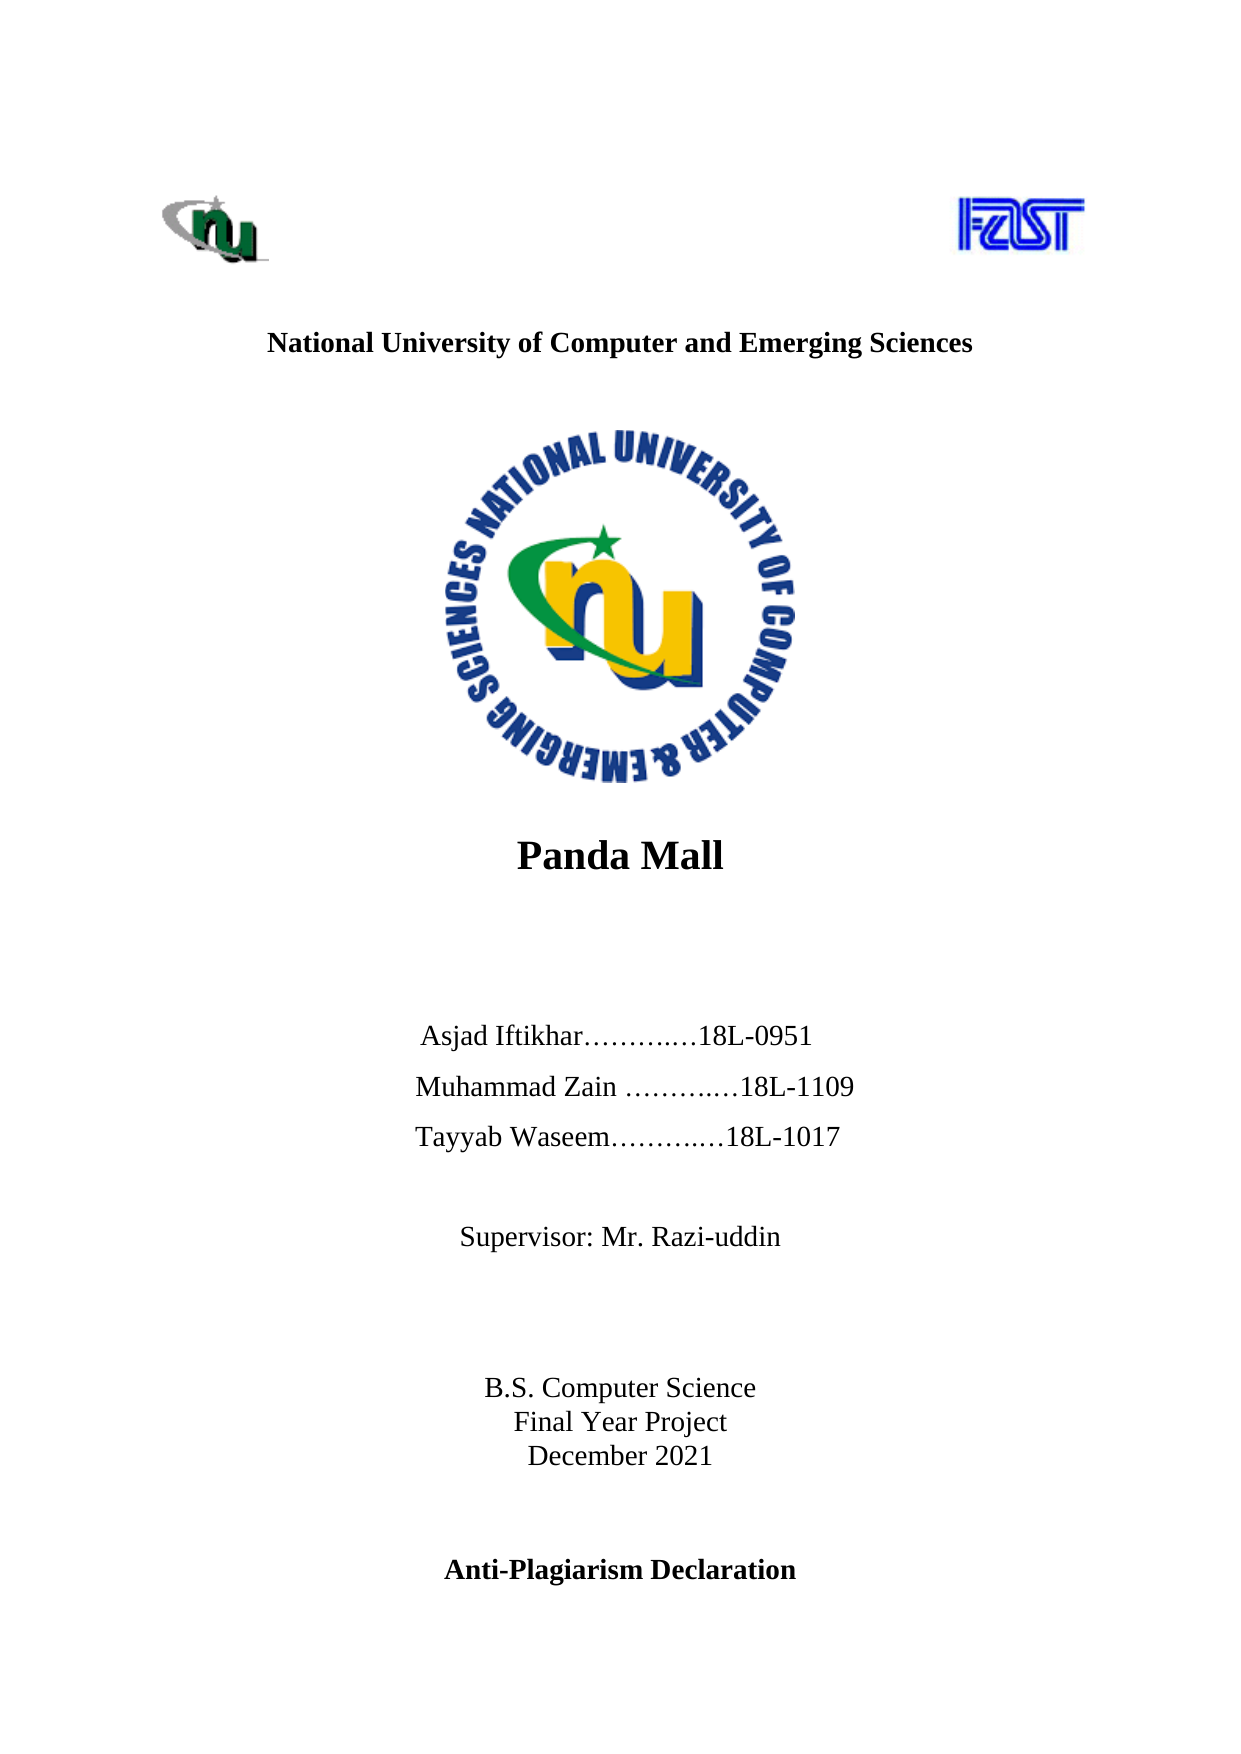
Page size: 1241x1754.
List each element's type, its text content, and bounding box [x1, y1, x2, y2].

list Asjad Iftikhar……….…18L-0951 [150, 1018, 1090, 1052]
text B.S. Computer Science [150, 1371, 1090, 1404]
text Anti-Plagiarism Declaration [150, 1552, 1090, 1586]
title Panda Mall [150, 830, 1090, 878]
text December 2021 [150, 1438, 1090, 1471]
list Tayyab Waseem……….…18L-1017 [150, 1119, 1090, 1152]
list Supervisor: Mr. Razi-uddin [150, 1219, 1090, 1253]
text Final Year Project [150, 1404, 1090, 1438]
picture [150, 181, 269, 277]
title National University of Computer and Emerging Sciences [150, 325, 1090, 358]
picture [445, 430, 795, 783]
list Muhammad Zain ……….…18L-1109 [150, 1069, 1090, 1102]
picture [949, 186, 1091, 266]
